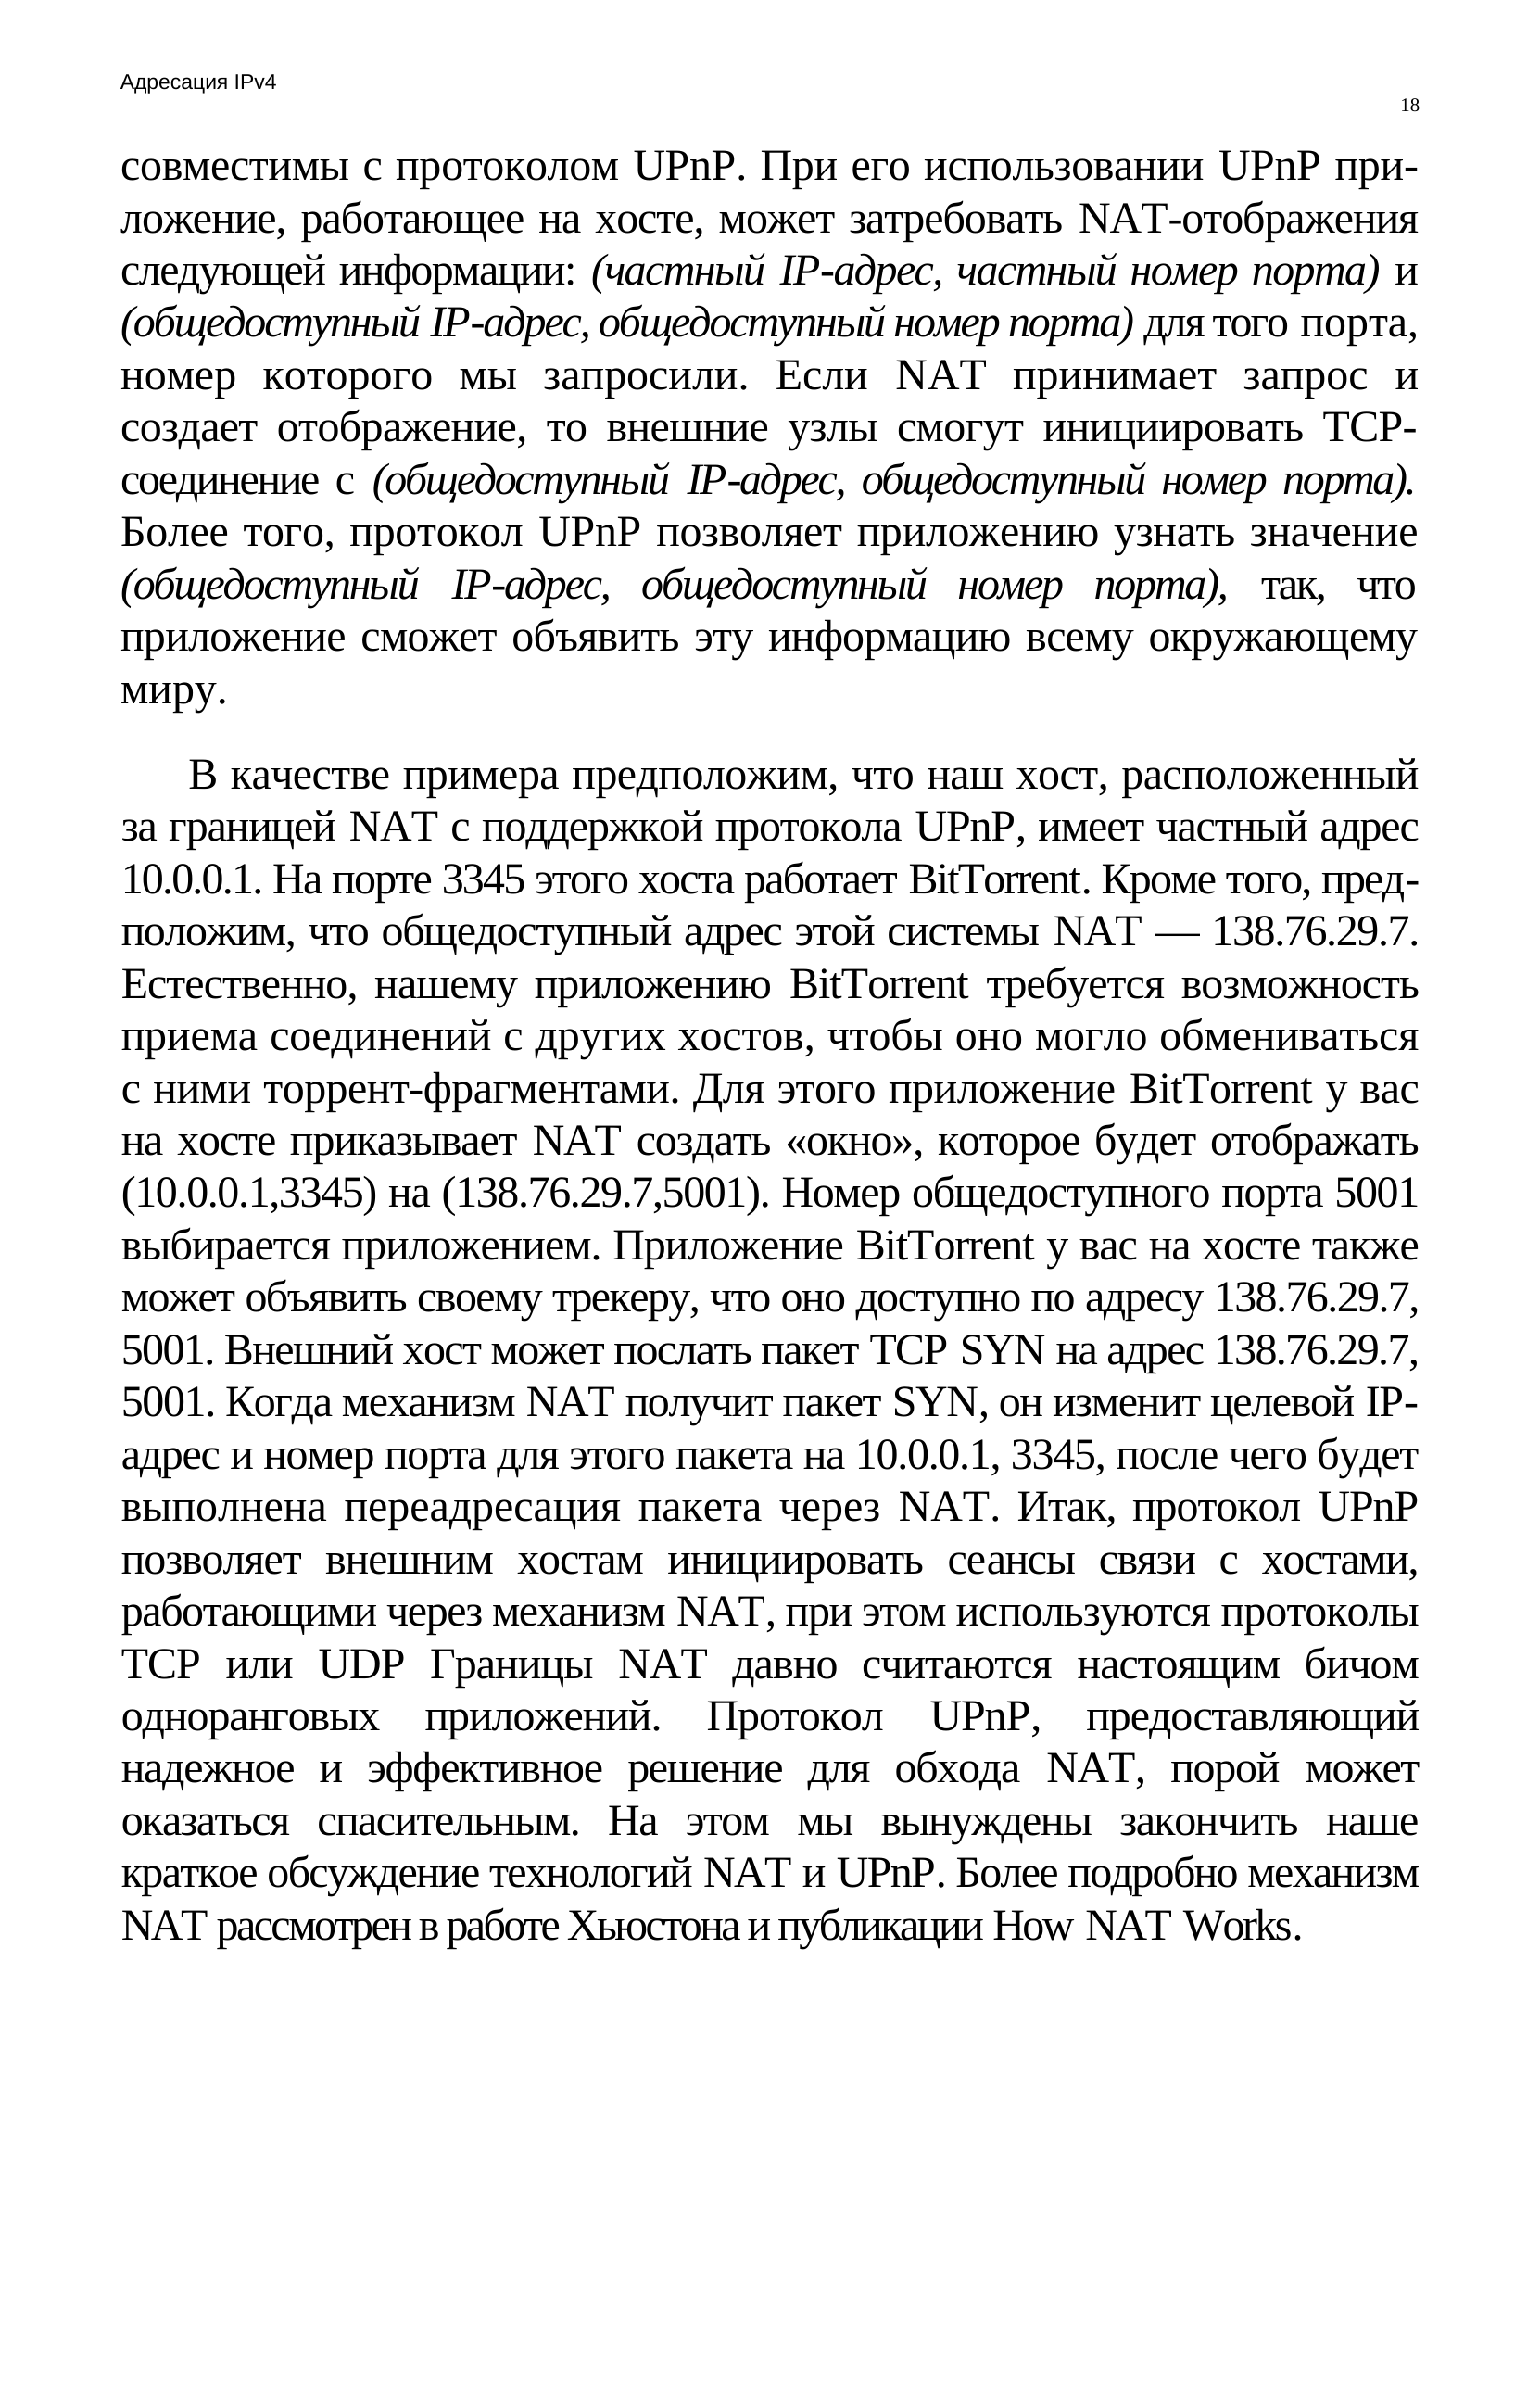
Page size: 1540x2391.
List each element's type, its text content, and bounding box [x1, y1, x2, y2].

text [120, 138, 1419, 715]
text В качестве примера предположим, что наш хост, расположенный за границей NAT с поддержкой протокола UPnP, имеет частный адрес 10.0.0.1. На порте 3345 этого хоста работает BitTorrent. Кроме того, предположим, что общедоступный адрес этой системы NAT — 138.76.29.7. Естественно, нашему приложению BitTorrent требуется возможность приема соединений с других хостов, чтобы оно могло обмениваться с ними торрент-фрагментами. Для этого приложение BitTorrent у вас на хосте приказывает NAT создать «окно», которое будет отображать (10.0.0.1,3345) на (138.76.29.7,5001). Номер общедоступного порта 5001 выбирается приложением. Приложение BitTorrent у вас на хосте также может объявить своему трекеру, что оно доступно по адресу 138.76.29.7, 5001. Внешний хост может послать пакет TCP SYN на адрес 138.76.29.7, 5001. Когда механизм NAT получит пакет SYN, он изменит целевой IP-адрес и номер порта для этого пакета на 10.0.0.1, 3345, после чего будет выполнена переадресация пакета через NAT. Итак, протокол UPnP позволяет внешним хостам инициировать сеансы связи с хостами, работающими через механизм NAT, при этом используются протоколы TCP или UDP Границы NAT давно считаются настоящим бичом одноранговых приложений. Протокол UPnP, предоставляющий надежное и эффективное решение для обхода NAT, порой может оказаться спасительным. На этом мы вынуждены закончить наше краткое обсуждение технологий NAT и UPnP. Более подробно механизм NAT рассмотрен в работе Хьюстона и публикации How NAT Works. [121, 747, 1420, 1950]
